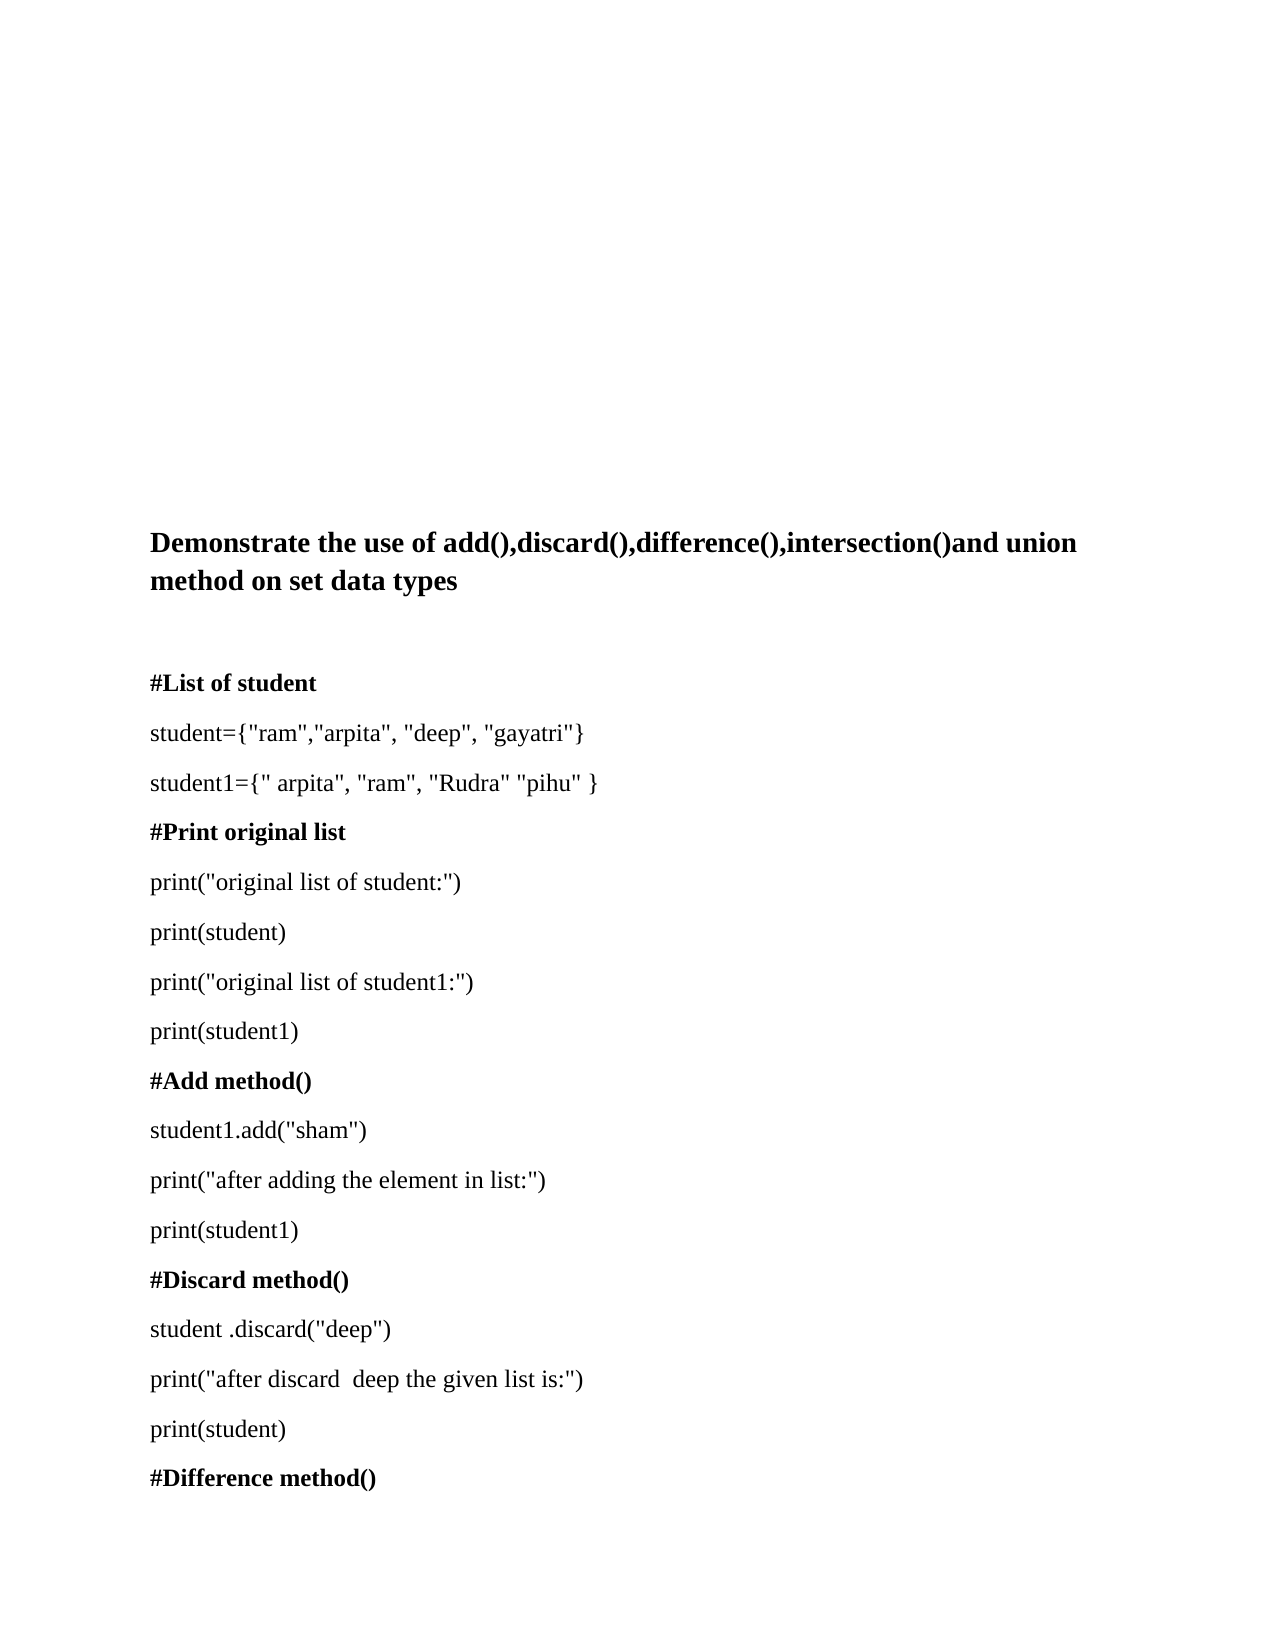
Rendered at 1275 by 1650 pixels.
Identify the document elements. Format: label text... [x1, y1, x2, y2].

text student .discard("deep") [150, 1314, 1125, 1343]
text print("original list of student:") [150, 867, 1125, 896]
text print("after discard deep the given list is:") [150, 1364, 1125, 1393]
text print(student1) [150, 1215, 1125, 1244]
text print(student) [150, 917, 1125, 946]
text print(student1) [150, 1016, 1125, 1045]
text student={"ram","arpita", "deep", "gayatri"} [150, 718, 1125, 747]
text #List of student [150, 668, 1125, 697]
text #Add method() [150, 1066, 1125, 1095]
text #Difference method() [150, 1463, 1125, 1492]
text Demonstrate the use of add(),discard(),difference(),intersection()and union method on set data types [150, 525, 1125, 597]
text #Discard method() [150, 1265, 1125, 1293]
text #Print original list [150, 817, 1125, 846]
text student1.add("sham") [150, 1116, 1125, 1144]
text print(student) [150, 1414, 1125, 1442]
text print("original list of student1:") [150, 967, 1125, 995]
text student1={" arpita", "ram", "Rudra" "pihu" } [150, 768, 1125, 797]
text print("after adding the element in list:") [150, 1165, 1125, 1194]
